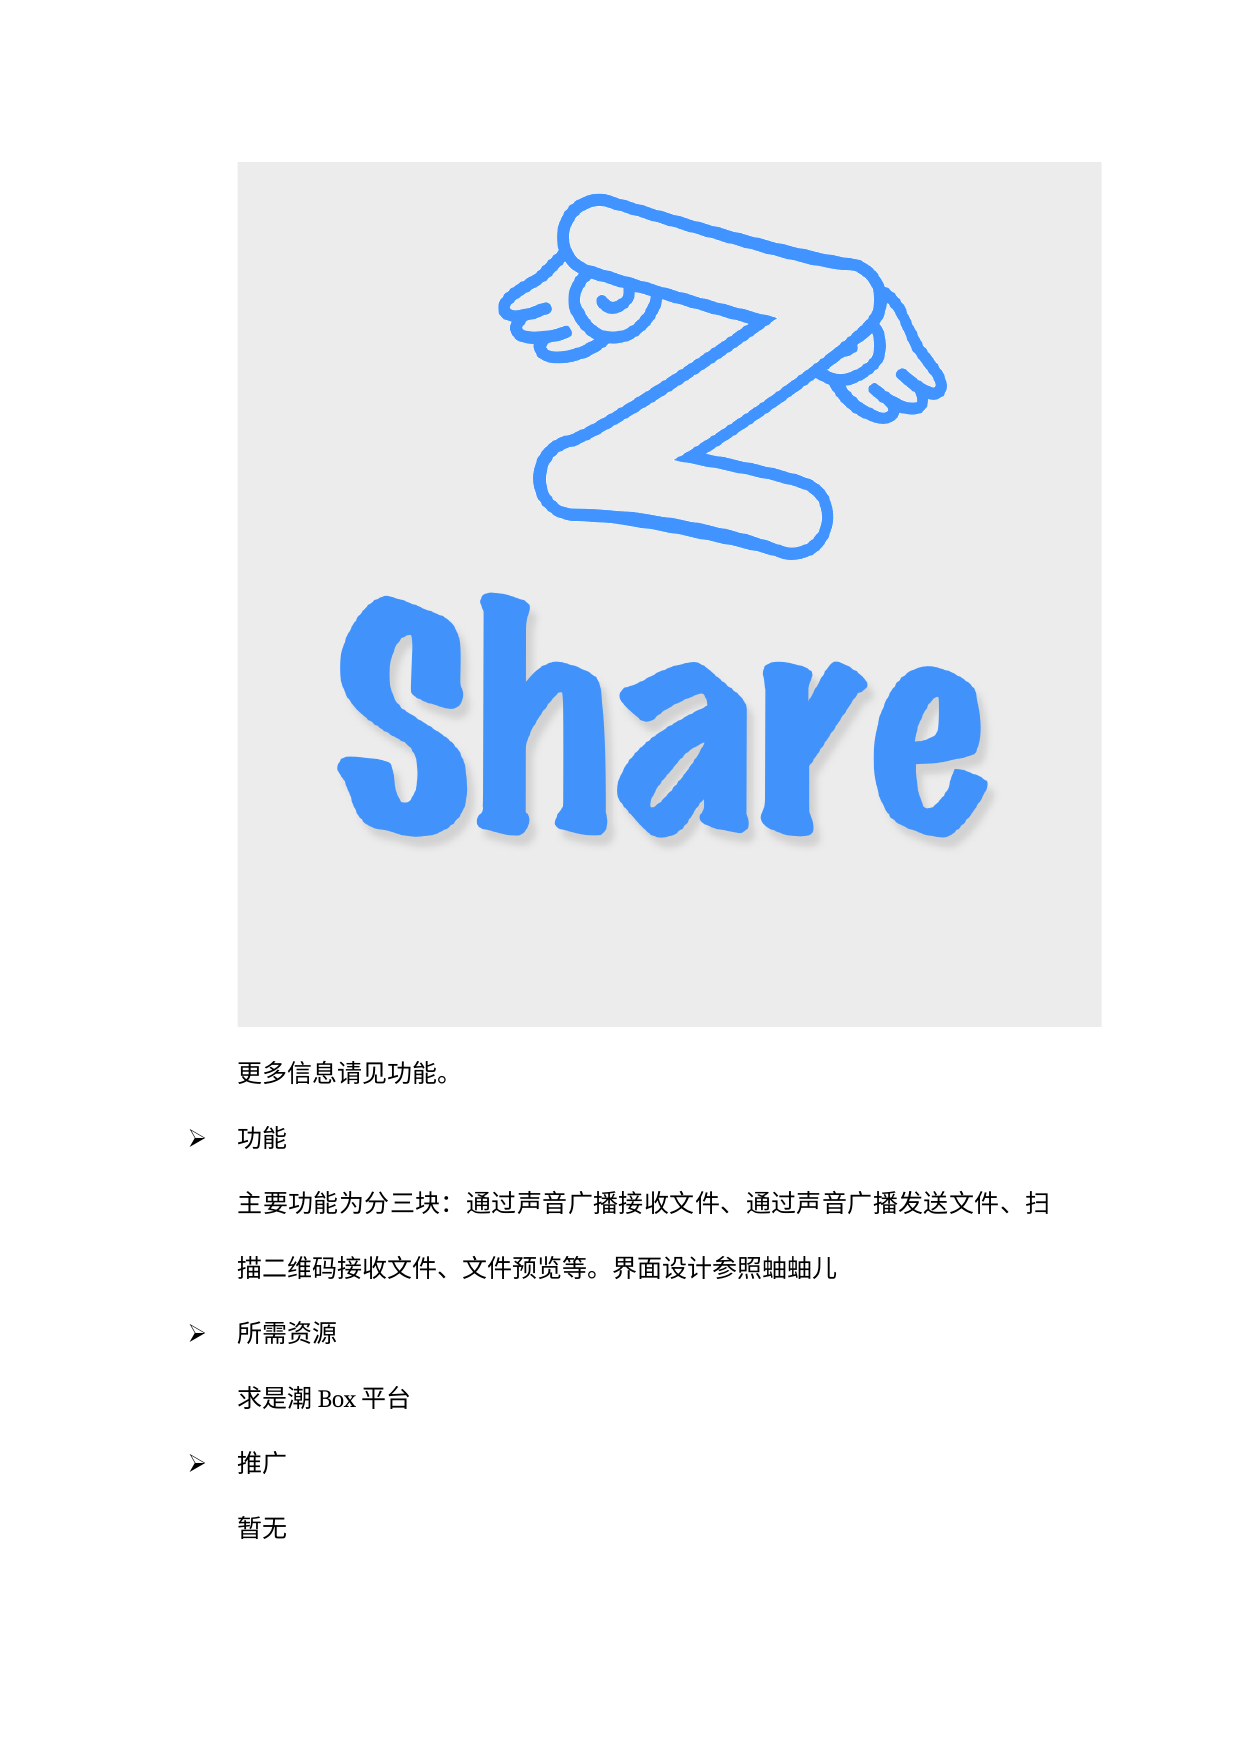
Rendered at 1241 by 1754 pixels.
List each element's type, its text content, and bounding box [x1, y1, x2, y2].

list 推广 [187, 1429, 1053, 1494]
list 暂无 [237, 1494, 1053, 1559]
picture [237, 162, 1102, 1027]
list 更多信息请见功能。 [237, 1039, 1053, 1104]
list 功能 [187, 1104, 1053, 1169]
list 主要功能为分三块：通过声音广播接收文件、通过声音广播发送文件、扫描二维码接收文件、文件预览等。界面设计参照蚰蚰儿 [237, 1169, 1053, 1299]
list 求是潮Box平台 [237, 1364, 1053, 1429]
list 所需资源 [187, 1299, 1053, 1364]
